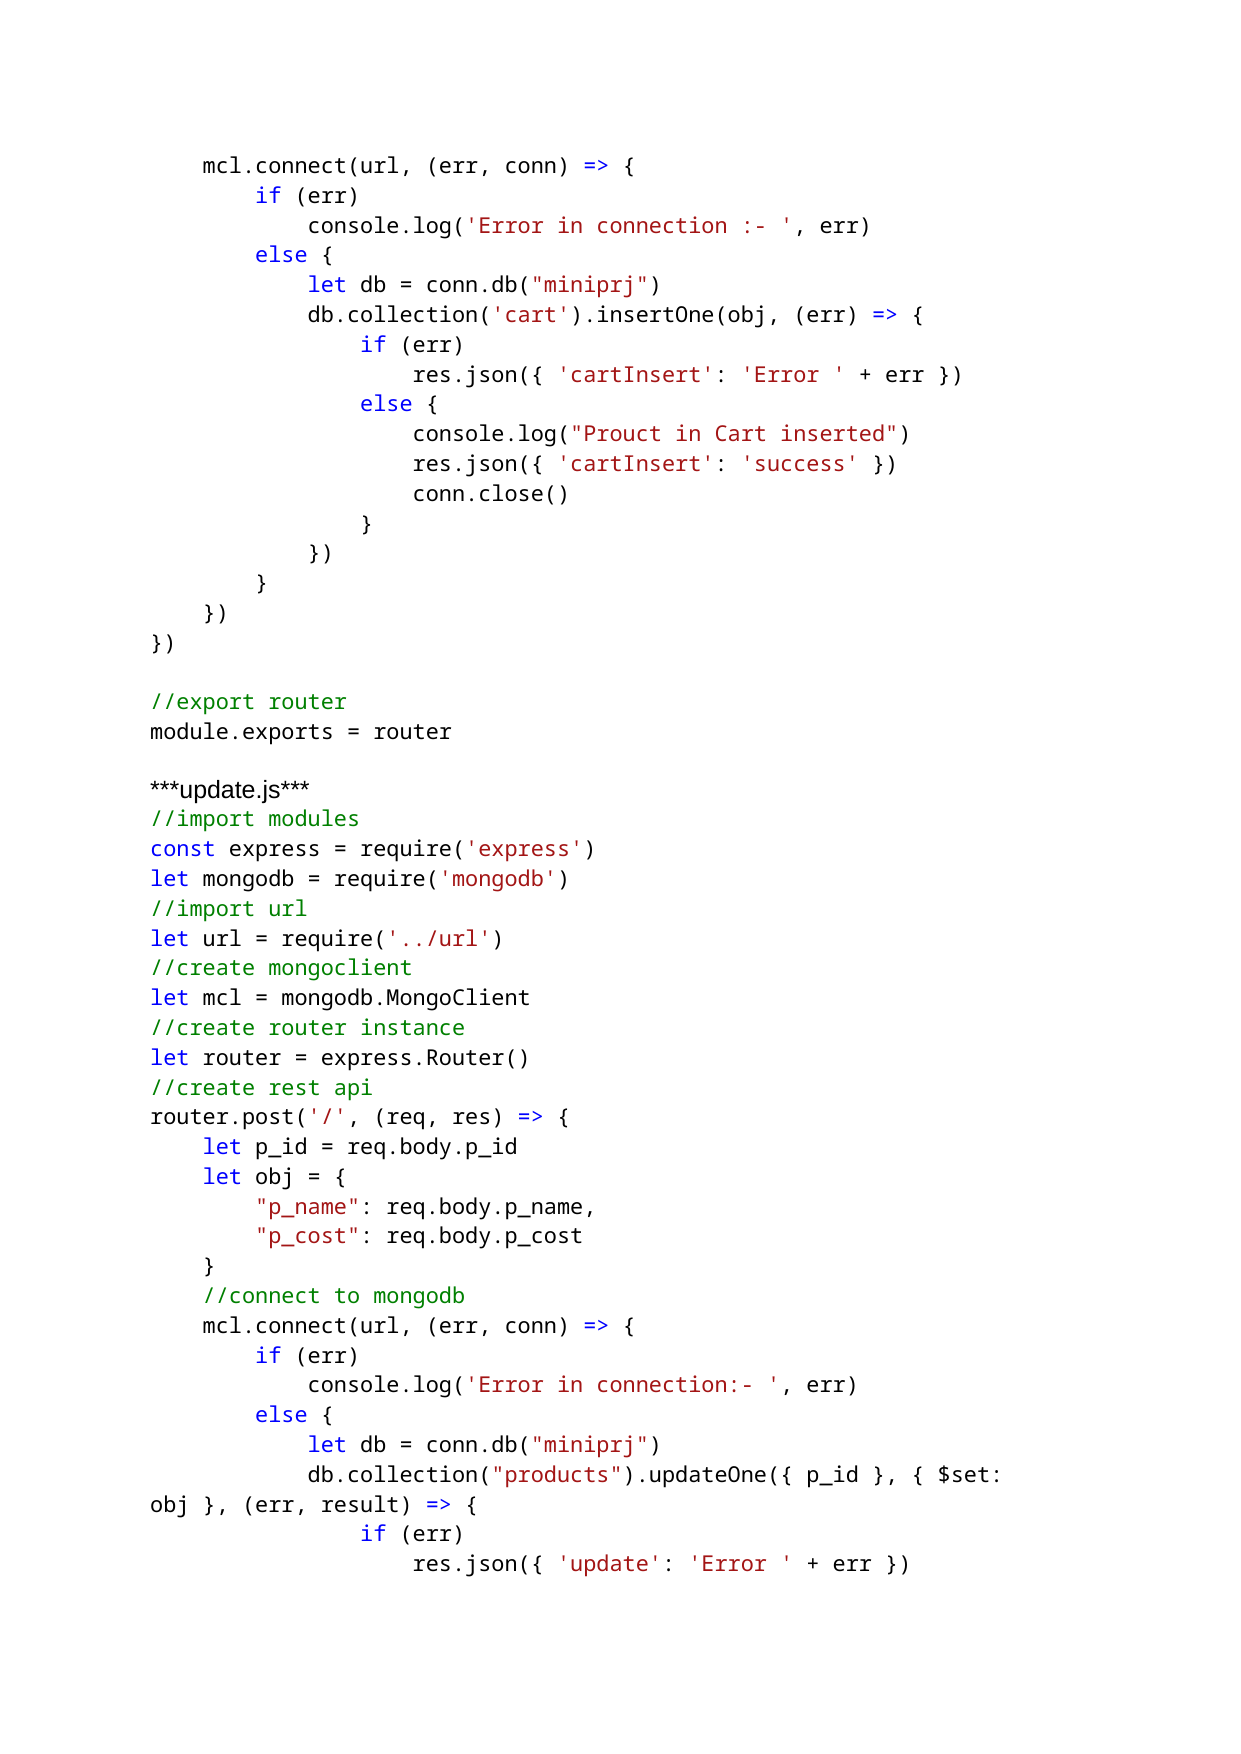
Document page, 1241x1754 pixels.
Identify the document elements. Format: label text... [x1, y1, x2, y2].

text console.log('Error in connection:- ', err) [150, 1369, 1090, 1399]
text console.log('Error in connection :- ', err) [150, 209, 1090, 239]
text if (err) [150, 329, 1090, 358]
text else { [150, 388, 1090, 418]
text //export router [150, 686, 1090, 716]
text res.json({ 'cartInsert': 'success' }) [150, 448, 1090, 478]
text let db = conn.db("miniprj") [150, 269, 1090, 299]
text console.log("Prouct in Cart inserted") [150, 418, 1090, 448]
text //import url [150, 893, 1090, 922]
text } [150, 507, 1090, 537]
text db.collection("products").updateOne({ p_id }, { $set: obj }, (err, result) => { [150, 1459, 1090, 1518]
text module.exports = router [150, 716, 1090, 746]
text }) [150, 597, 1090, 627]
text let p_id = req.body.p_id [150, 1131, 1090, 1161]
text } [150, 1250, 1090, 1280]
text //create mongoclient [150, 952, 1090, 982]
text //create router instance [150, 1012, 1090, 1042]
text ***update.js*** [150, 774, 1090, 803]
text res.json({ 'update': 'Error ' + err }) [150, 1548, 1090, 1578]
text let db = conn.db("miniprj") [150, 1429, 1090, 1459]
text db.collection('cart').insertOne(obj, (err) => { [150, 299, 1090, 329]
text let mcl = mongodb.MongoClient [150, 982, 1090, 1012]
text if (err) [150, 1518, 1090, 1548]
text conn.close() [150, 478, 1090, 507]
text //connect to mongodb [150, 1280, 1090, 1310]
text res.json({ 'cartInsert': 'Error ' + err }) [150, 358, 1090, 388]
text let mongodb = require('mongodb') [150, 863, 1090, 893]
text let router = express.Router() [150, 1042, 1090, 1071]
text //create rest api [150, 1071, 1090, 1101]
text let url = require('../url') [150, 922, 1090, 952]
text else { [150, 239, 1090, 269]
text }) [150, 627, 1090, 656]
text let obj = { [150, 1161, 1090, 1191]
text }) [150, 537, 1090, 567]
text mcl.connect(url, (err, conn) => { [150, 1310, 1090, 1339]
text //import modules [150, 803, 1090, 833]
text const express = require('express') [150, 833, 1090, 863]
text mcl.connect(url, (err, conn) => { [150, 150, 1090, 180]
text router.post('/', (req, res) => { [150, 1101, 1090, 1131]
text if (err) [150, 1339, 1090, 1369]
text if (err) [150, 180, 1090, 209]
text "p_name": req.body.p_name, [150, 1191, 1090, 1220]
text "p_cost": req.body.p_cost [150, 1220, 1090, 1250]
text } [150, 567, 1090, 597]
text else { [150, 1399, 1090, 1429]
